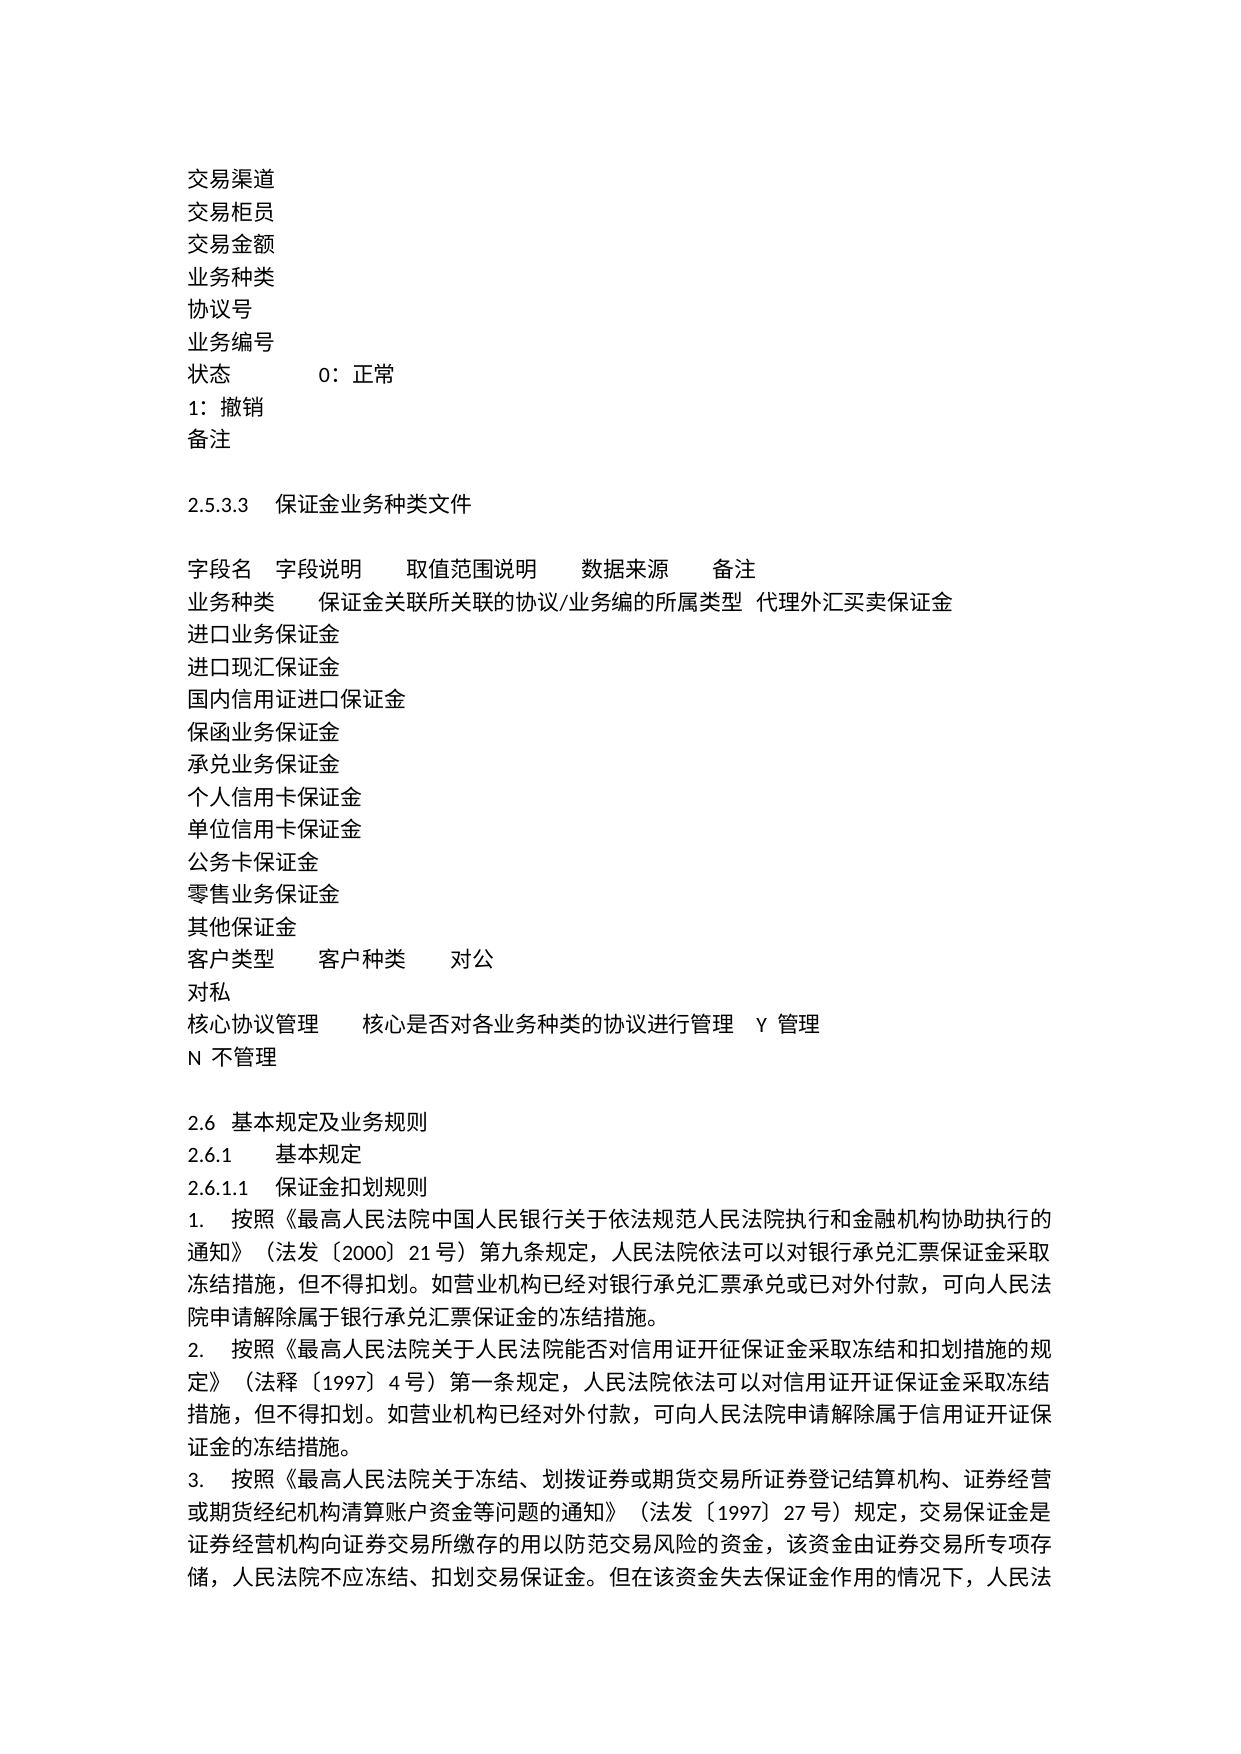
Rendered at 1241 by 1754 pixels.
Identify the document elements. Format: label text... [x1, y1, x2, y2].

text 零售业务保证金 [187, 877, 1053, 909]
text 进口现汇保证金 [187, 649, 1053, 682]
text 客户类型 客户种类 对公 [187, 942, 1053, 974]
text 2.6.1.1 保证金扣划规则 [187, 1169, 1053, 1202]
text 公务卡保证金 [187, 844, 1053, 877]
text 核心协议管理 核心是否对各业务种类的协议进行管理 Y 管理 [187, 1007, 1053, 1039]
text 业务种类 [187, 259, 1053, 292]
text 2. 按照《最高人民法院关于人民法院能否对信用证开征保证金采取冻结和扣划措施的规定》（法释〔1997〕4号）第一条规定，人民法院依法可以对信用证开证保证金采取冻结措施，但不得扣划。如营业机构已经对外付款，可向人民法院申请解除属于信用证开证保证金的冻结措施。 [187, 1332, 1053, 1462]
text 保函业务保证金 [187, 714, 1053, 747]
text 字段名 字段说明 取值范围说明 数据来源 备注 [187, 552, 1053, 584]
text 业务种类 保证金关联所关联的协议/业务编的所属类型 代理外汇买卖保证金 [187, 584, 1053, 617]
text 交易金额 [187, 227, 1053, 259]
text 2.6 基本规定及业务规则 [187, 1104, 1053, 1137]
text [187, 1462, 1053, 1592]
text 业务编号 [187, 324, 1053, 357]
text 对私 [187, 974, 1053, 1007]
text 个人信用卡保证金 [187, 779, 1053, 812]
text 交易柜员 [187, 194, 1053, 227]
text 状态 0：正常 [187, 357, 1053, 389]
text 2.6.1 基本规定 [187, 1137, 1053, 1169]
text 交易渠道 [187, 162, 1053, 194]
text 协议号 [187, 292, 1053, 324]
text 备注 [187, 422, 1053, 454]
text 国内信用证进口保证金 [187, 682, 1053, 714]
text 2.5.3.3 保证金业务种类文件 [187, 487, 1053, 519]
text 其他保证金 [187, 909, 1053, 942]
text 单位信用卡保证金 [187, 812, 1053, 844]
text N 不管理 [187, 1039, 1053, 1072]
text 1：撤销 [187, 389, 1053, 422]
text 进口业务保证金 [187, 617, 1053, 649]
text 1. 按照《最高人民法院中国人民银行关于依法规范人民法院执行和金融机构协助执行的通知》（法发〔2000〕21号）第九条规定，人民法院依法可以对银行承兑汇票保证金采取冻结措施，但不得扣划。如营业机构已经对银行承兑汇票承兑或已对外付款，可向人民法院申请解除属于银行承兑汇票保证金的冻结措施。 [187, 1202, 1053, 1332]
text 承兑业务保证金 [187, 747, 1053, 779]
